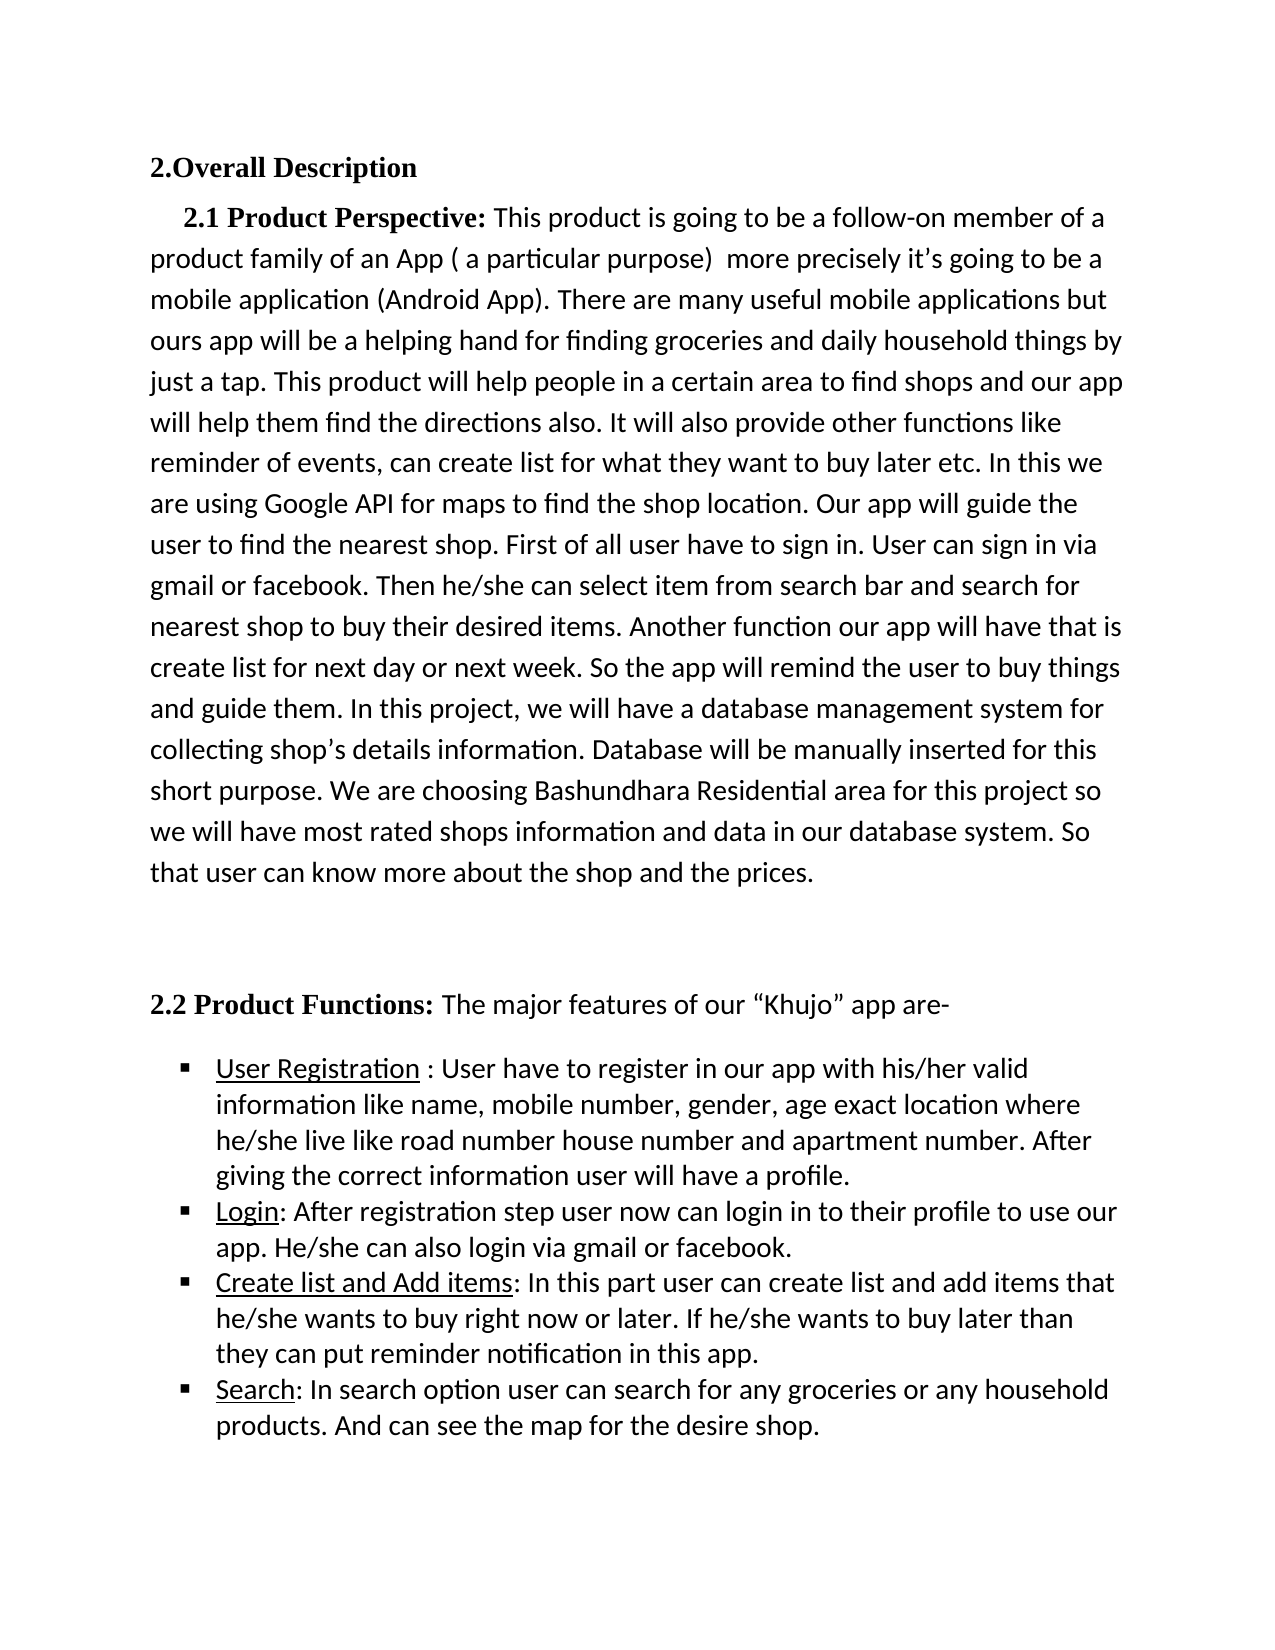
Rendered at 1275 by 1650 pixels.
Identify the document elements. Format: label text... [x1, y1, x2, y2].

list User Registration : User have to register in our app with his/her valid information like name, mobile number, gender, age exact location where he/she live like road number house number and apartment number. After giving the correct information user will have a profile. [178, 1051, 1125, 1193]
list Create list and Add items: In this part user can create list and add items that he/she wants to buy right now or later. If he/she wants to buy later than they can put reminder notification in this app. [178, 1264, 1125, 1371]
text 2.2 Product Functions: The major features of our “Khujo” app are- [150, 986, 1125, 1021]
list Login: After registration step user now can login in to their profile to use our app. He/she can also login via gmail or facebook. [178, 1193, 1125, 1264]
text 2.1 Product Perspective: This product is going to be a follow-on member of a product family of an App ( a particular purpose) more precisely it’s going to be a mobile application (Android App). There are many useful mobile applications but ours app will be a helping hand for finding groceries and daily household things by just a tap. This product will help people in a certain area to find shops and our app will help them find the directions also. It will also provide other functions like reminder of events, can create list for what they want to buy later etc. In this we are using Google API for maps to find the shop location. Our app will guide the user to find the nearest shop. First of all user have to sign in. User can sign in via gmail or facebook. Then he/she can select item from search bar and search for nearest shop to buy their desired items. Another function our app will have that is create list for next day or next week. So the app will remind the user to buy things and guide them. In this project, we will have a database management system for collecting shop’s details information. Database will be manually inserted for this short purpose. We are choosing Bashundhara Residential area for this project so we will have most rated shops information and data in our database system. So that user can know more about the shop and the prices. [150, 199, 1125, 889]
text 2.Overall Description [150, 150, 1125, 183]
list Search: In search option user can search for any groceries or any household products. And can see the map for the desire shop. [178, 1371, 1125, 1442]
